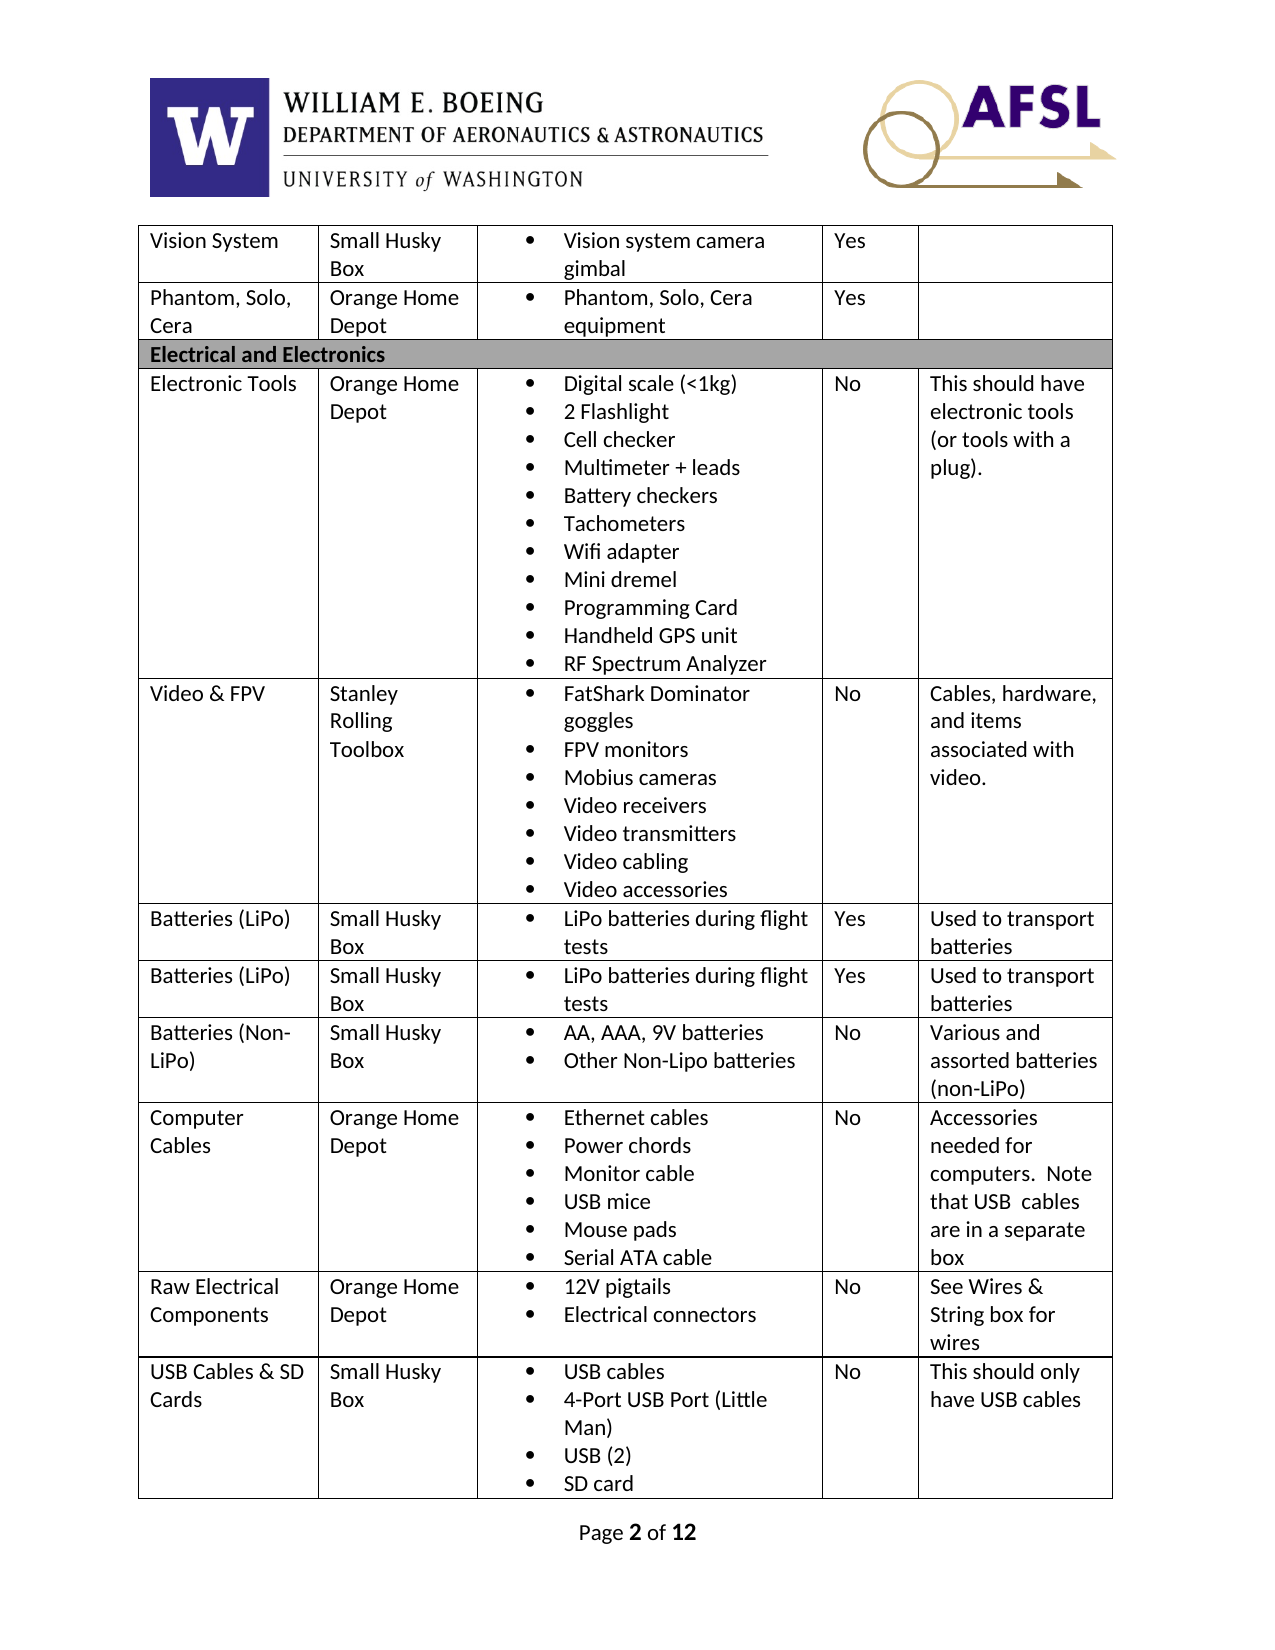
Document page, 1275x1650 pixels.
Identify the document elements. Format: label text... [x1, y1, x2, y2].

table_cell Accessories needed for computers. Note that USB cables are in a separate box [919, 1103, 1112, 1271]
table_cell [919, 283, 1112, 339]
table_cell [919, 226, 1112, 282]
table_cell This should have electronic tools (or tools with a plug). [919, 369, 1112, 678]
table_cell Vision system camera gimbal [478, 226, 822, 282]
table_cell Stanley Rolling Toolbox [319, 679, 477, 903]
table_cell Used to transport batteries [919, 961, 1112, 1017]
table_cell Orange Home Depot [319, 1103, 477, 1271]
table_cell No [823, 1272, 918, 1356]
table_cell USB Cables & SD Cards [139, 1358, 318, 1497]
table_cell No [823, 1103, 918, 1271]
table_cell Digital scale (<1kg) 2 Flashlight Cell checker Multimeter + leads Battery checkers Tachometers Wifi adapter Mini dremel Programming Card Handheld GPS unit RF Spectrum Analyzer [478, 369, 822, 678]
table_cell AA, AAA, 9V batteries Other Non-Lipo batteries [478, 1018, 822, 1102]
table_cell No [823, 679, 918, 903]
table_cell Electronic Tools [139, 369, 318, 678]
table_cell Batteries (LiPo) [139, 904, 318, 960]
table_cell No [823, 369, 918, 678]
table_cell Orange Home Depot [319, 1272, 477, 1356]
table_cell This should only have USB cables [919, 1358, 1112, 1497]
table_cell Batteries (LiPo) [139, 961, 318, 1017]
table_cell No [823, 1358, 918, 1497]
table_cell See Wires & String box for wires [919, 1272, 1112, 1356]
table_cell Various and assorted batteries (non-LiPo) [919, 1018, 1112, 1102]
table_cell Video & FPV [139, 679, 318, 903]
table_cell Vision System [139, 226, 318, 282]
table_cell Yes [823, 226, 918, 282]
table_cell 12V pigtails Electrical connectors [478, 1272, 822, 1356]
table_cell Raw Electrical Components [139, 1272, 318, 1356]
table_cell LiPo batteries during flight tests [478, 904, 822, 960]
table_cell Small Husky Box [319, 1358, 477, 1497]
table_cell Small Husky Box [319, 1018, 477, 1102]
table_cell Small Husky Box [319, 961, 477, 1017]
picture [150, 78, 769, 197]
table_cell Ethernet cables Power chords Monitor cable USB mice Mouse pads Serial ATA cable [478, 1103, 822, 1271]
table_cell FatShark Dominator goggles FPV monitors Mobius cameras Video receivers Video transmitters Video cabling Video accessories [478, 679, 822, 903]
table_cell Orange Home Depot [319, 369, 477, 678]
table_cell Batteries (Non-LiPo) [139, 1018, 318, 1102]
table_cell Electrical and Electronics [139, 340, 1112, 368]
table_cell Small Husky Box [319, 226, 477, 282]
table_cell Yes [823, 961, 918, 1017]
table_cell Yes [823, 904, 918, 960]
table_cell Phantom, Solo, Cera [139, 283, 318, 339]
table_cell Phantom, Solo, Cera equipment [478, 283, 822, 339]
table_cell LiPo batteries during flight tests [478, 961, 822, 1017]
table_cell Orange Home Depot [319, 283, 477, 339]
table_cell Computer Cables [139, 1103, 318, 1271]
table_cell Used to transport batteries [919, 904, 1112, 960]
table_cell USB cables 4-Port USB Port (Little Man) USB (2) SD card [478, 1358, 822, 1497]
table_cell Cables, hardware, and items associated with video. [919, 679, 1112, 903]
table_cell No [823, 1018, 918, 1102]
table_cell Yes [823, 283, 918, 339]
picture [859, 75, 1125, 197]
table_cell Small Husky Box [319, 904, 477, 960]
